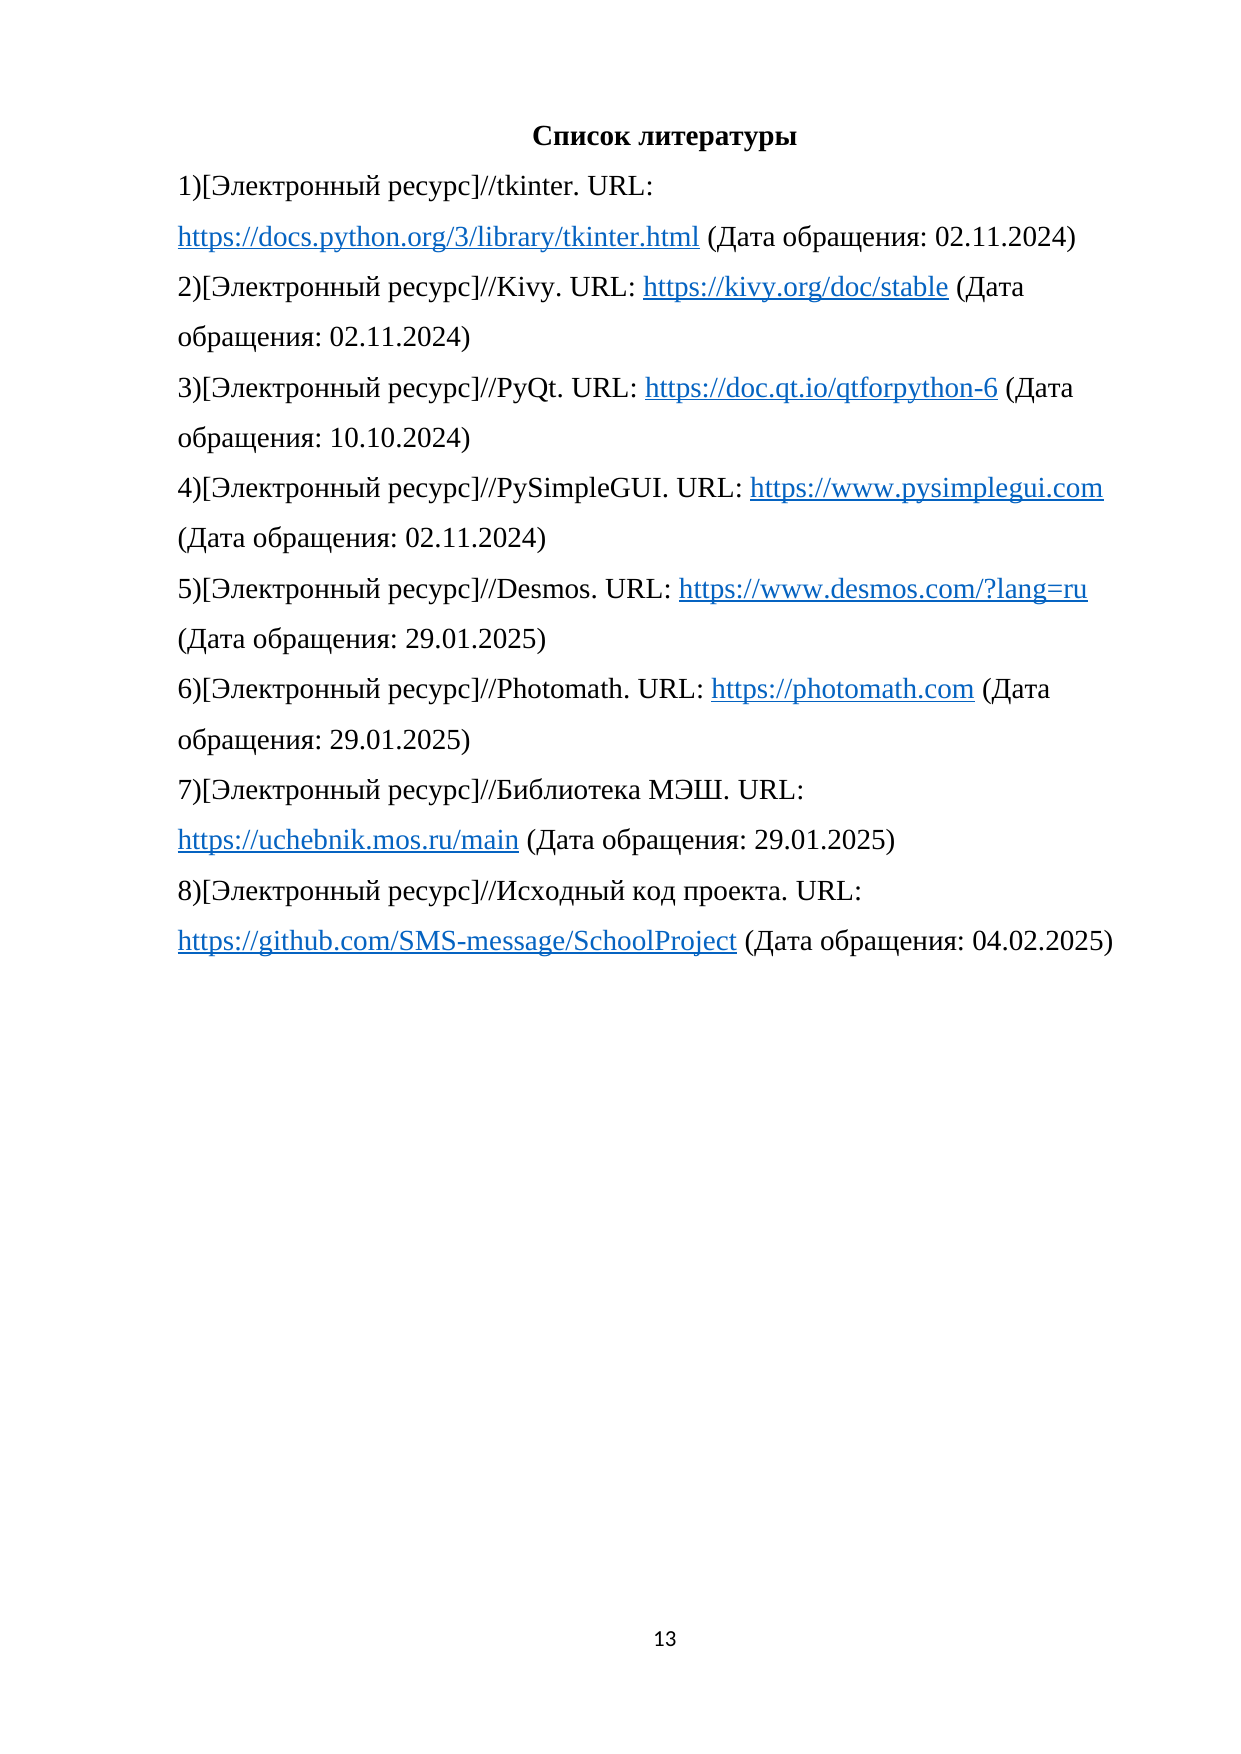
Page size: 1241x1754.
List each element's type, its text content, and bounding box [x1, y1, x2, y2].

list [Электронный ресурс]//Kivy. URL: https://kivy.org/doc/stable (Дата обращения: 02.11.2024) [177, 269, 1152, 353]
list [Электронный ресурс]//Photomath. URL: https://photomath.com (Дата обращения: 29.01.2025) [177, 672, 1152, 755]
list [Электронный ресурс]//PySimpleGUI. URL: https://www.pysimplegui.com (Дата обращения: 02.11.2024) [177, 470, 1152, 554]
list [Электронный ресурс]//Desmos. URL: https://www.desmos.com/?lang=ru (Дата обращения: 29.01.2025) [177, 571, 1152, 655]
list [Электронный ресурс]//PyQt. URL: https://doc.qt.io/qtforpython-6 (Дата обращения: 10.10.2024) [177, 370, 1152, 453]
list [Электронный ресурс]//Исходный код проекта. URL: https://github.com/SMS-message/SchoolProject (Дата обращения: 04.02.2025) [177, 873, 1152, 957]
list [Электронный ресурс]//Библиотека МЭШ. URL: https://uchebnik.mos.ru/main (Дата обращения: 29.01.2025) [177, 772, 1152, 856]
list [Электронный ресурс]//tkinter. URL: https://docs.python.org/3/library/tkinter.html (Дата обращения: 02.11.2024) [177, 168, 1152, 252]
text Список литературы [177, 118, 1152, 152]
